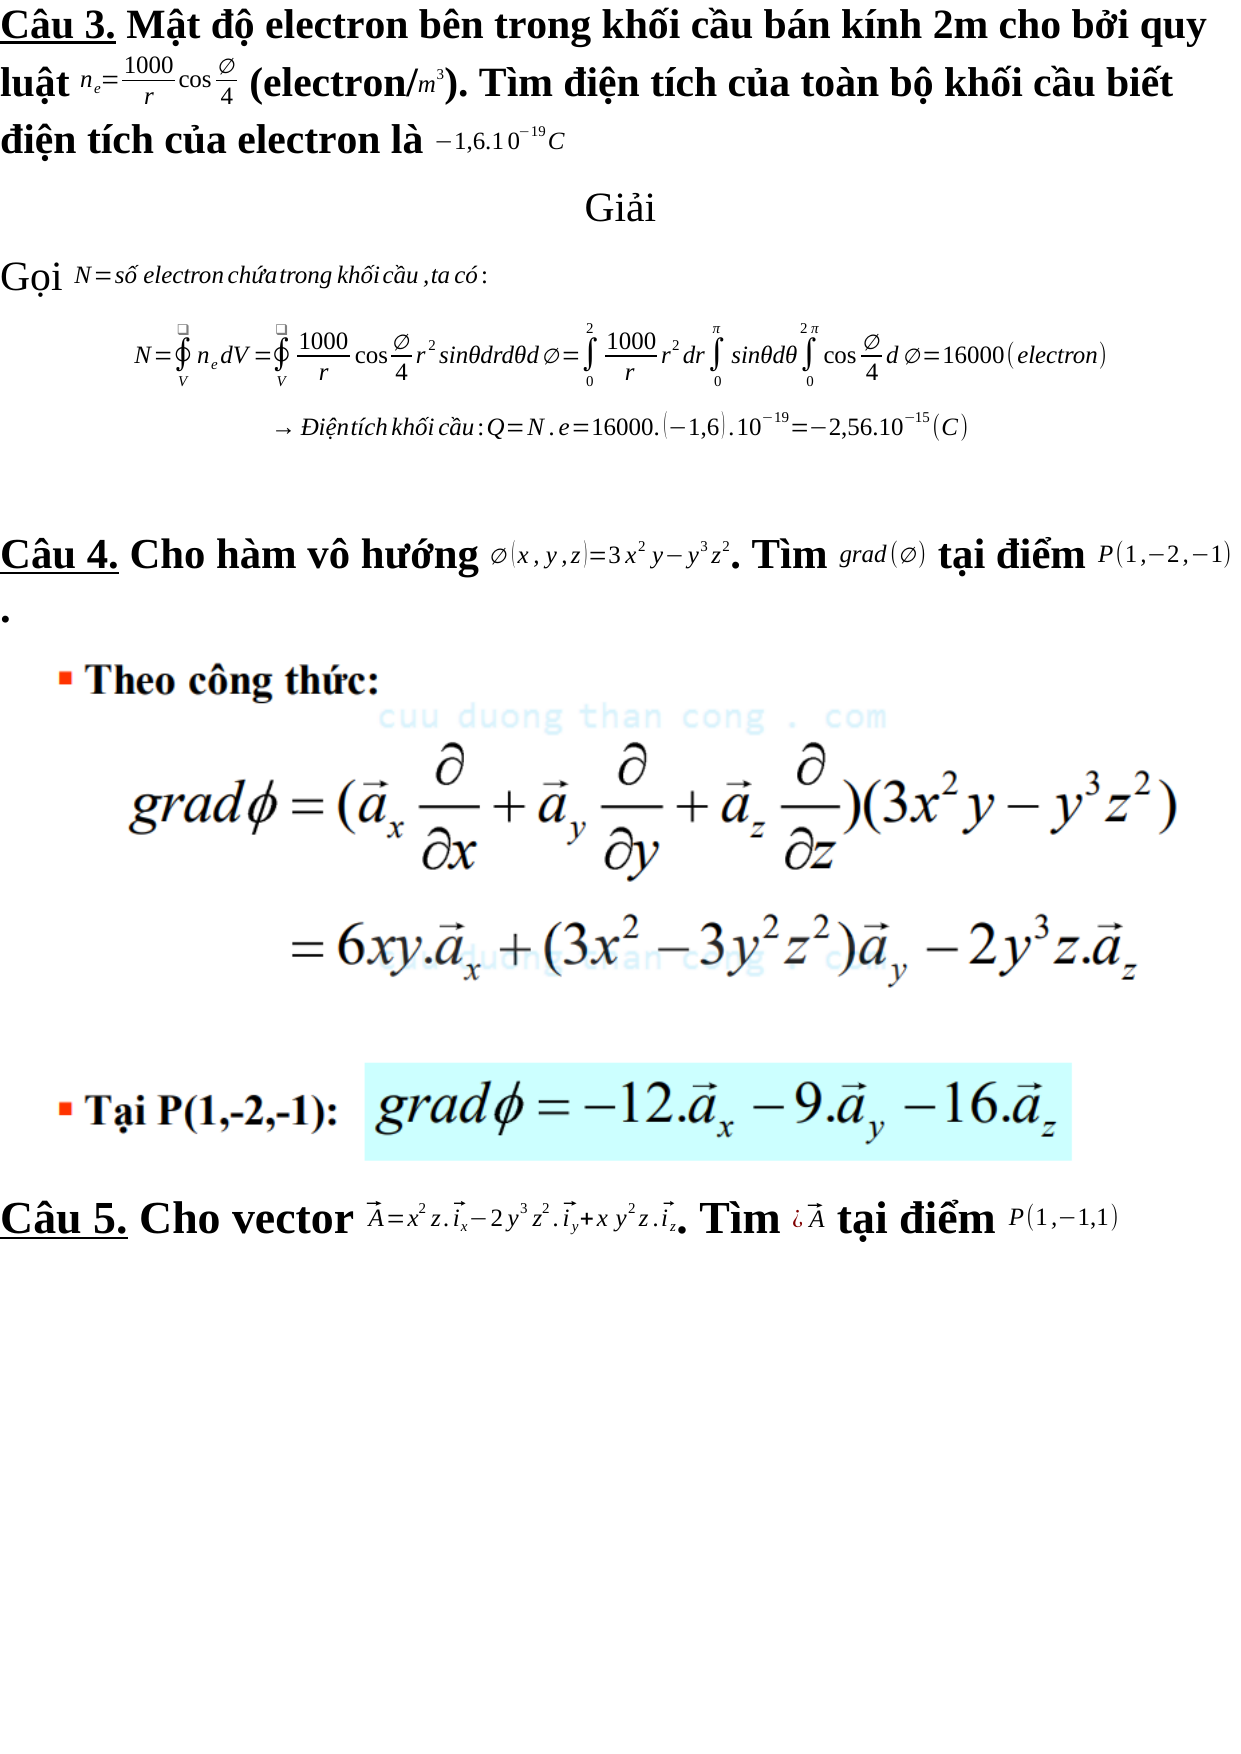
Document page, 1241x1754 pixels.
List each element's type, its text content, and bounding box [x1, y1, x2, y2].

text Câu 3. Mật độ electron bên trong khối cầu bán kính 2m cho bởi quy luật (electron/). Tìm điện tích của toàn bộ khối cầu biết điện tích của electron là [0, 0, 1240, 162]
text Gọi [0, 251, 1240, 299]
text Câu 5. Cho vector . Tìm tại điểm [0, 1191, 1240, 1244]
text Giải [0, 183, 1240, 231]
text Câu 4. Cho hàm vô hướng . Tìm tại điểm . [0, 529, 1240, 631]
picture [38, 651, 1202, 1173]
